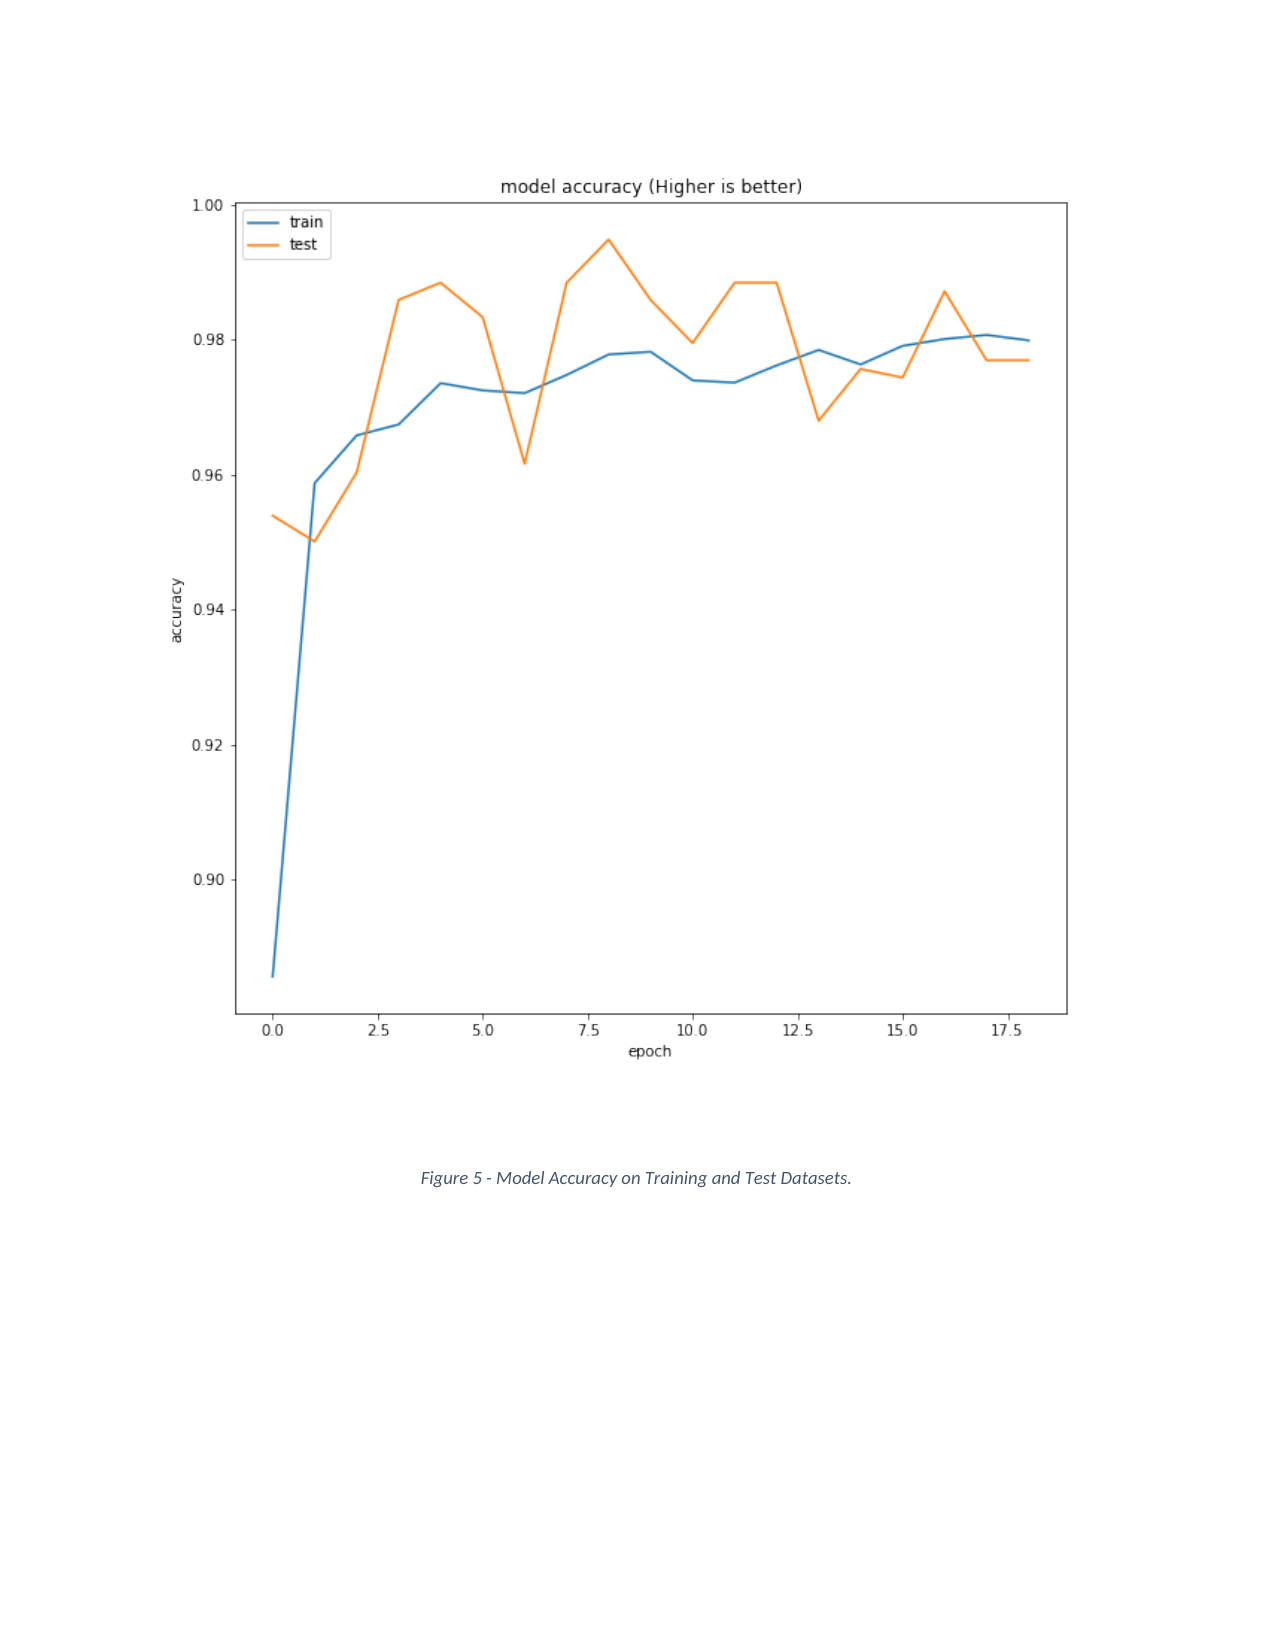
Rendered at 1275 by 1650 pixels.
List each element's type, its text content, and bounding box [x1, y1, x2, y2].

picture [101, 75, 1174, 1148]
text Figure 5 - Model Accuracy on Training and Test Datasets. [75, 1166, 1200, 1189]
